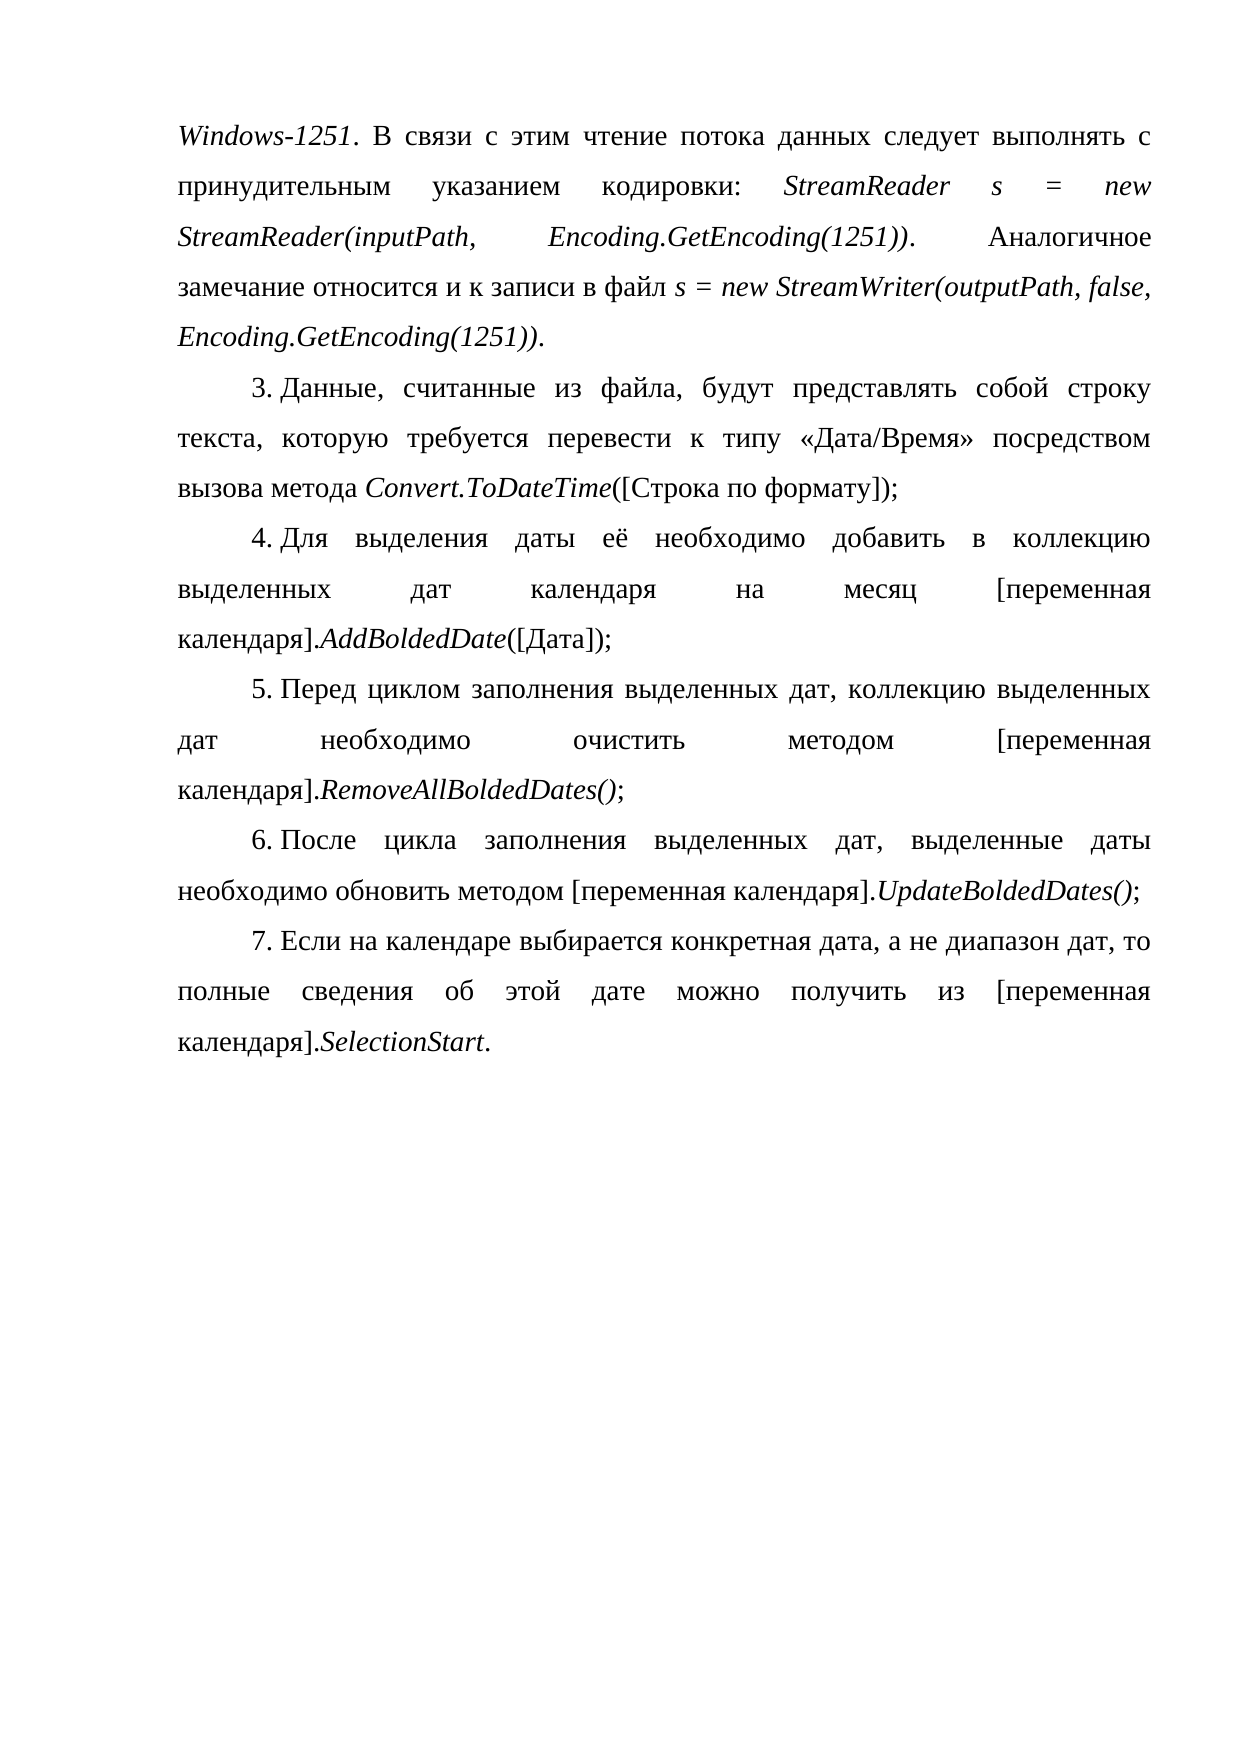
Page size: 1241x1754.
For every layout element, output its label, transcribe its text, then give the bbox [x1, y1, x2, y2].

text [177, 118, 1152, 353]
text 7. Если на календаре выбирается конкретная дата, а не диапазон дат, то полные сведения об этой дате можно получить из [переменная календаря].SelectionStart. [177, 923, 1152, 1057]
text 5. Перед циклом заполнения выделенных дат, коллекцию выделенных дат необходимо очистить методом [переменная календаря].RemoveAllBoldedDates(); [177, 672, 1152, 806]
text 3. Данные, считанные из файла, будут представлять собой строку текста, которую требуется перевести к типу «Дата/Время» посредством вызова метода Convert.ToDateTime([Строка по формату]); [177, 370, 1152, 504]
text 4. Для выделения даты её необходимо добавить в коллекцию выделенных дат календаря на месяц [переменная календаря].AddBoldedDate([Дата]); [177, 521, 1152, 655]
text 6. После цикла заполнения выделенных дат, выделенные даты необходимо обновить методом [переменная календаря].UpdateBoldedDates(); [177, 822, 1152, 906]
